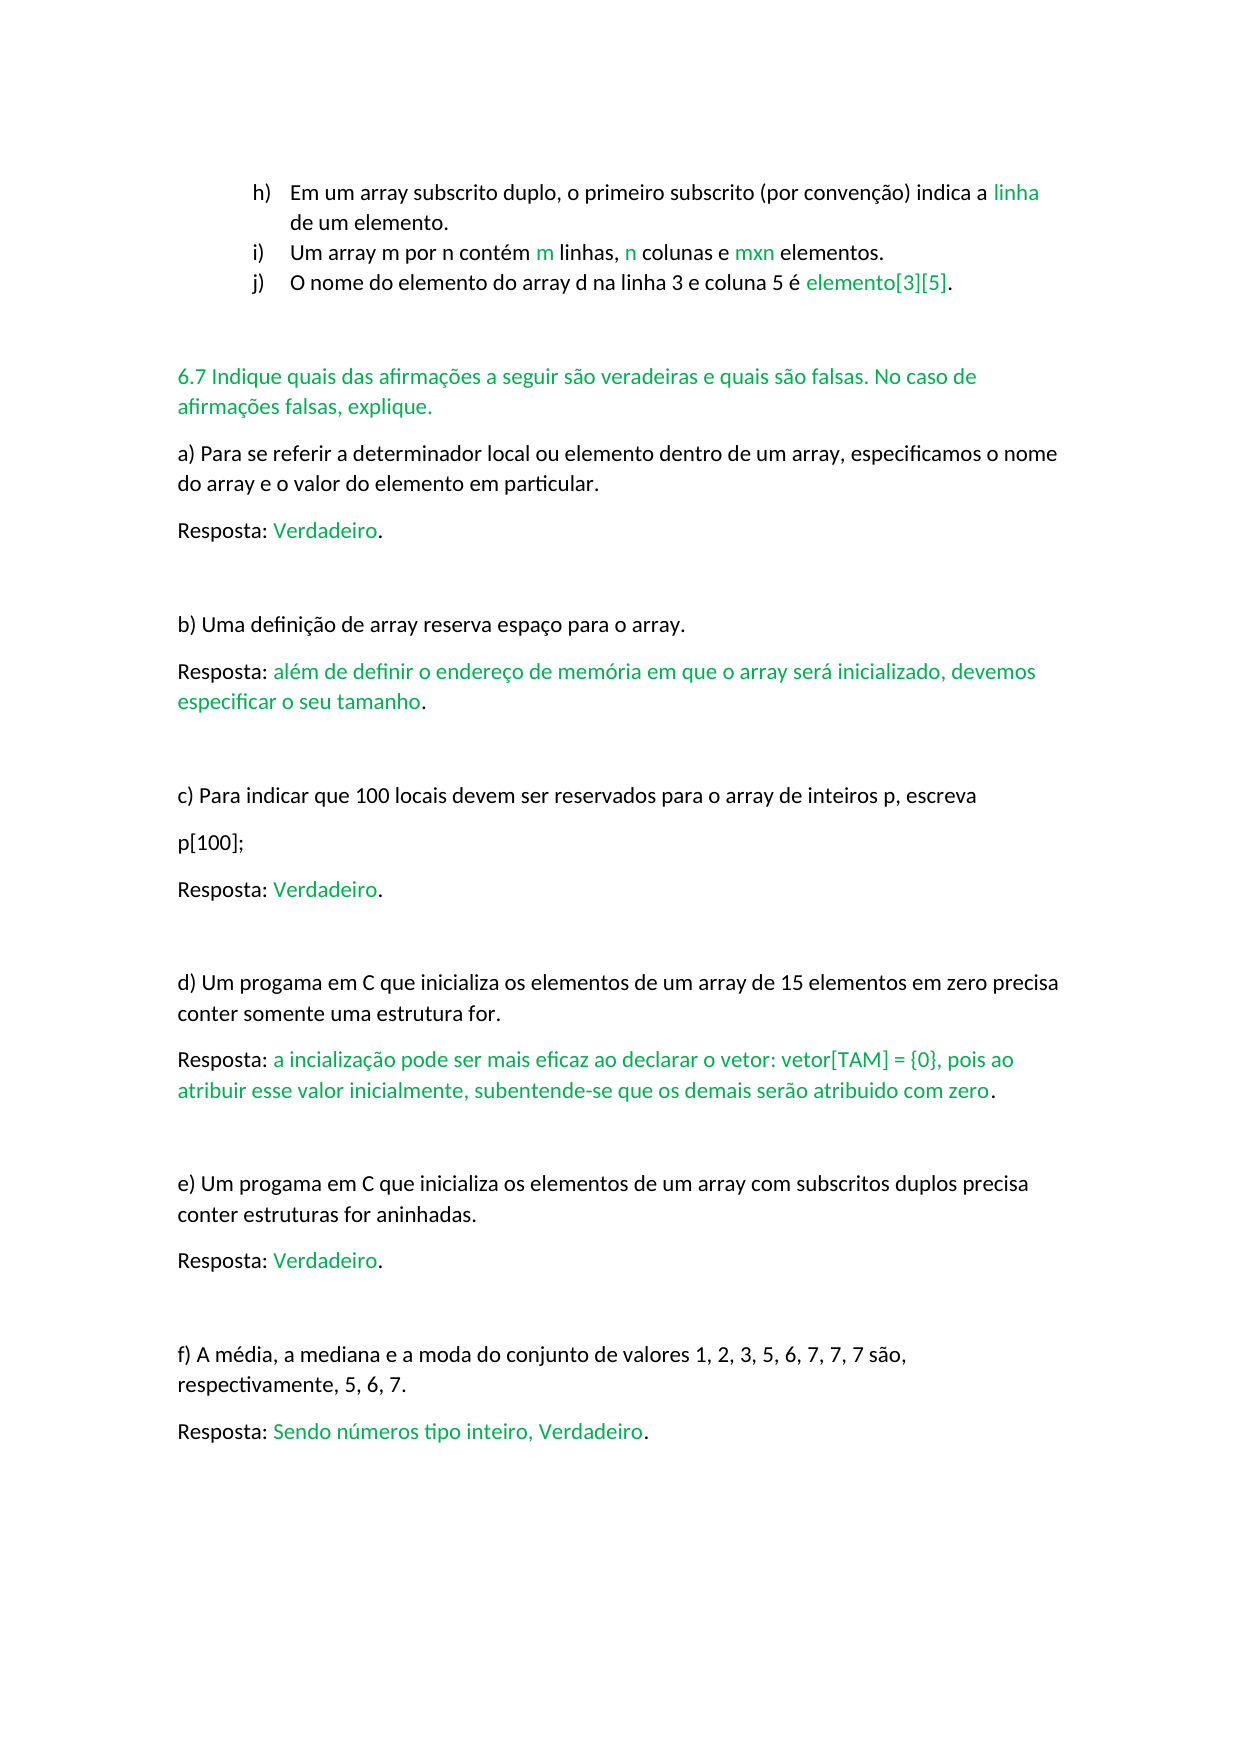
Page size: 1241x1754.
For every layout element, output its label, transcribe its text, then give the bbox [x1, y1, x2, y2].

text Resposta: Verdadeiro. [177, 875, 1063, 903]
text Resposta: Verdadeiro. [177, 1247, 1063, 1274]
text d) Um progama em C que inicializa os elementos de um array de 15 elementos em zero precisa conter somente uma estrutura for. [177, 968, 1063, 1027]
text f) A média, a mediana e a moda do conjunto de valores 1, 2, 3, 5, 6, 7, 7, 7 são, respectivamente, 5, 6, 7. [177, 1340, 1063, 1398]
text e) Um progama em C que inicializa os elementos de um array com subscritos duplos precisa conter estruturas for aninhadas. [177, 1169, 1063, 1228]
text c) Para indicar que 100 locais devem ser reservados para o array de inteiros p, escreva [177, 781, 1063, 809]
text p[100]; [177, 828, 1063, 856]
text b) Uma definição de array reserva espaço para o array. [177, 610, 1063, 638]
text Resposta: além de definir o endereço de memória em que o array será inicializado, devemos especificar o seu tamanho. [177, 657, 1063, 715]
text Resposta: Sendo números tipo inteiro, Verdadeiro. [177, 1417, 1063, 1445]
text Resposta: Verdadeiro. [177, 516, 1063, 544]
list O nome do elemento do array d na linha 3 e coluna 5 é elemento[3][5]. [252, 268, 1063, 296]
text a) Para se referir a determinador local ou elemento dentro de um array, especificamos o nome do array e o valor do elemento em particular. [177, 439, 1063, 497]
list Em um array subscrito duplo, o primeiro subscrito (por convenção) indica a linha de um elemento. [252, 178, 1063, 236]
text 6.7 Indique quais das afirmações a seguir são veradeiras e quais são falsas. No caso de afirmações falsas, explique. [177, 362, 1063, 420]
text Resposta: a incialização pode ser mais eficaz ao declarar o vetor: vetor[TAM] = {0}, pois ao atribuir esse valor inicialmente, subentende-se que os demais serão atribuido com zero. [177, 1046, 1063, 1104]
list Um array m por n contém m linhas, n colunas e mxn elementos. [252, 238, 1063, 266]
